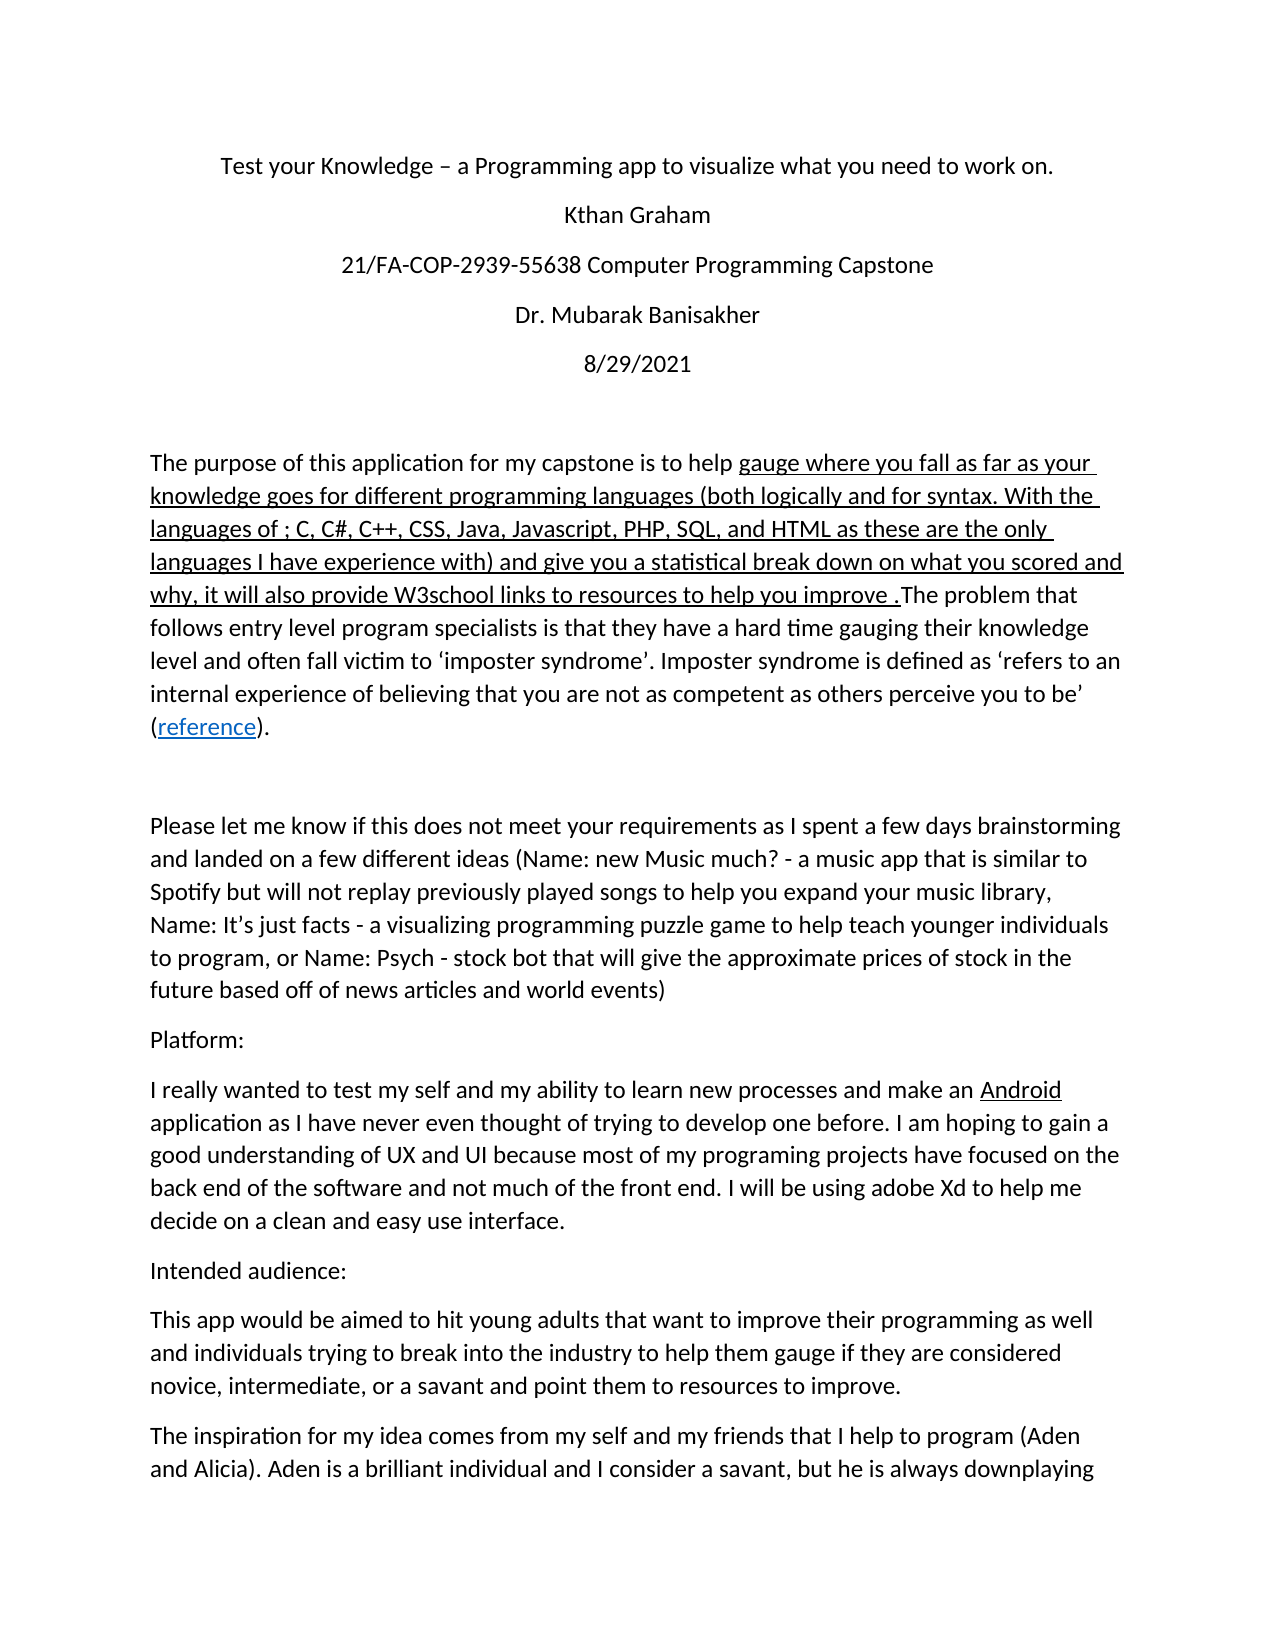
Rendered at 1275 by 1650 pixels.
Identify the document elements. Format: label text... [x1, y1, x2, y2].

text This app would be aimed to hit young adults that want to improve their programming as well and individuals trying to break into the industry to help them gauge if they are considered novice, intermediate, or a savant and point them to resources to improve. [150, 1304, 1125, 1401]
text The purpose of this application for my capstone is to help gauge where you fall as far as your knowledge goes for different programming languages (both logically and for syntax. With the languages of ; C, C#, C++, CSS, Java, Javascript, PHP, SQL, and HTML as these are the only languages I have experience with) and give you a statistical break down on what you scored and why, it will also provide W3school links to resources to help you improve .The problem that follows entry level program specialists is that they have a hard time gauging their knowledge level and often fall victim to ‘imposter syndrome’. Imposter syndrome is defined as ‘refers to an internal experience of believing that you are not as competent as others perceive you to be’ (reference). [150, 447, 1125, 741]
text Intended audience: [150, 1255, 1125, 1286]
text Please let me know if this does not meet your requirements as I spent a few days brainstorming and landed on a few different ideas (Name: new Music much? - a music app that is similar to Spotify but will not replay previously played songs to help you expand your music library, Name: It’s just facts - a visualizing programming puzzle game to help teach younger individuals to program, or Name: Psych - stock bot that will give the approximate prices of stock in the future based off of news articles and world events) [150, 810, 1125, 1005]
text Test your Knowledge – a Programming app to visualize what you need to work on. [150, 150, 1125, 181]
text 21/FA-COP-2939-55638 Computer Programming Capstone [150, 249, 1125, 280]
text 8/29/2021 [150, 348, 1125, 379]
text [150, 1420, 1125, 1483]
text Dr. Mubarak Banisakher [150, 299, 1125, 329]
text Platform: [150, 1024, 1125, 1055]
text Kthan Graham [150, 199, 1125, 230]
text I really wanted to test my self and my ability to learn new processes and make an Android application as I have never even thought of trying to develop one before. I am hoping to gain a good understanding of UX and UI because most of my programing projects have focused on the back end of the software and not much of the front end. I will be using adobe Xd to help me decide on a clean and easy use interface. [150, 1074, 1125, 1236]
